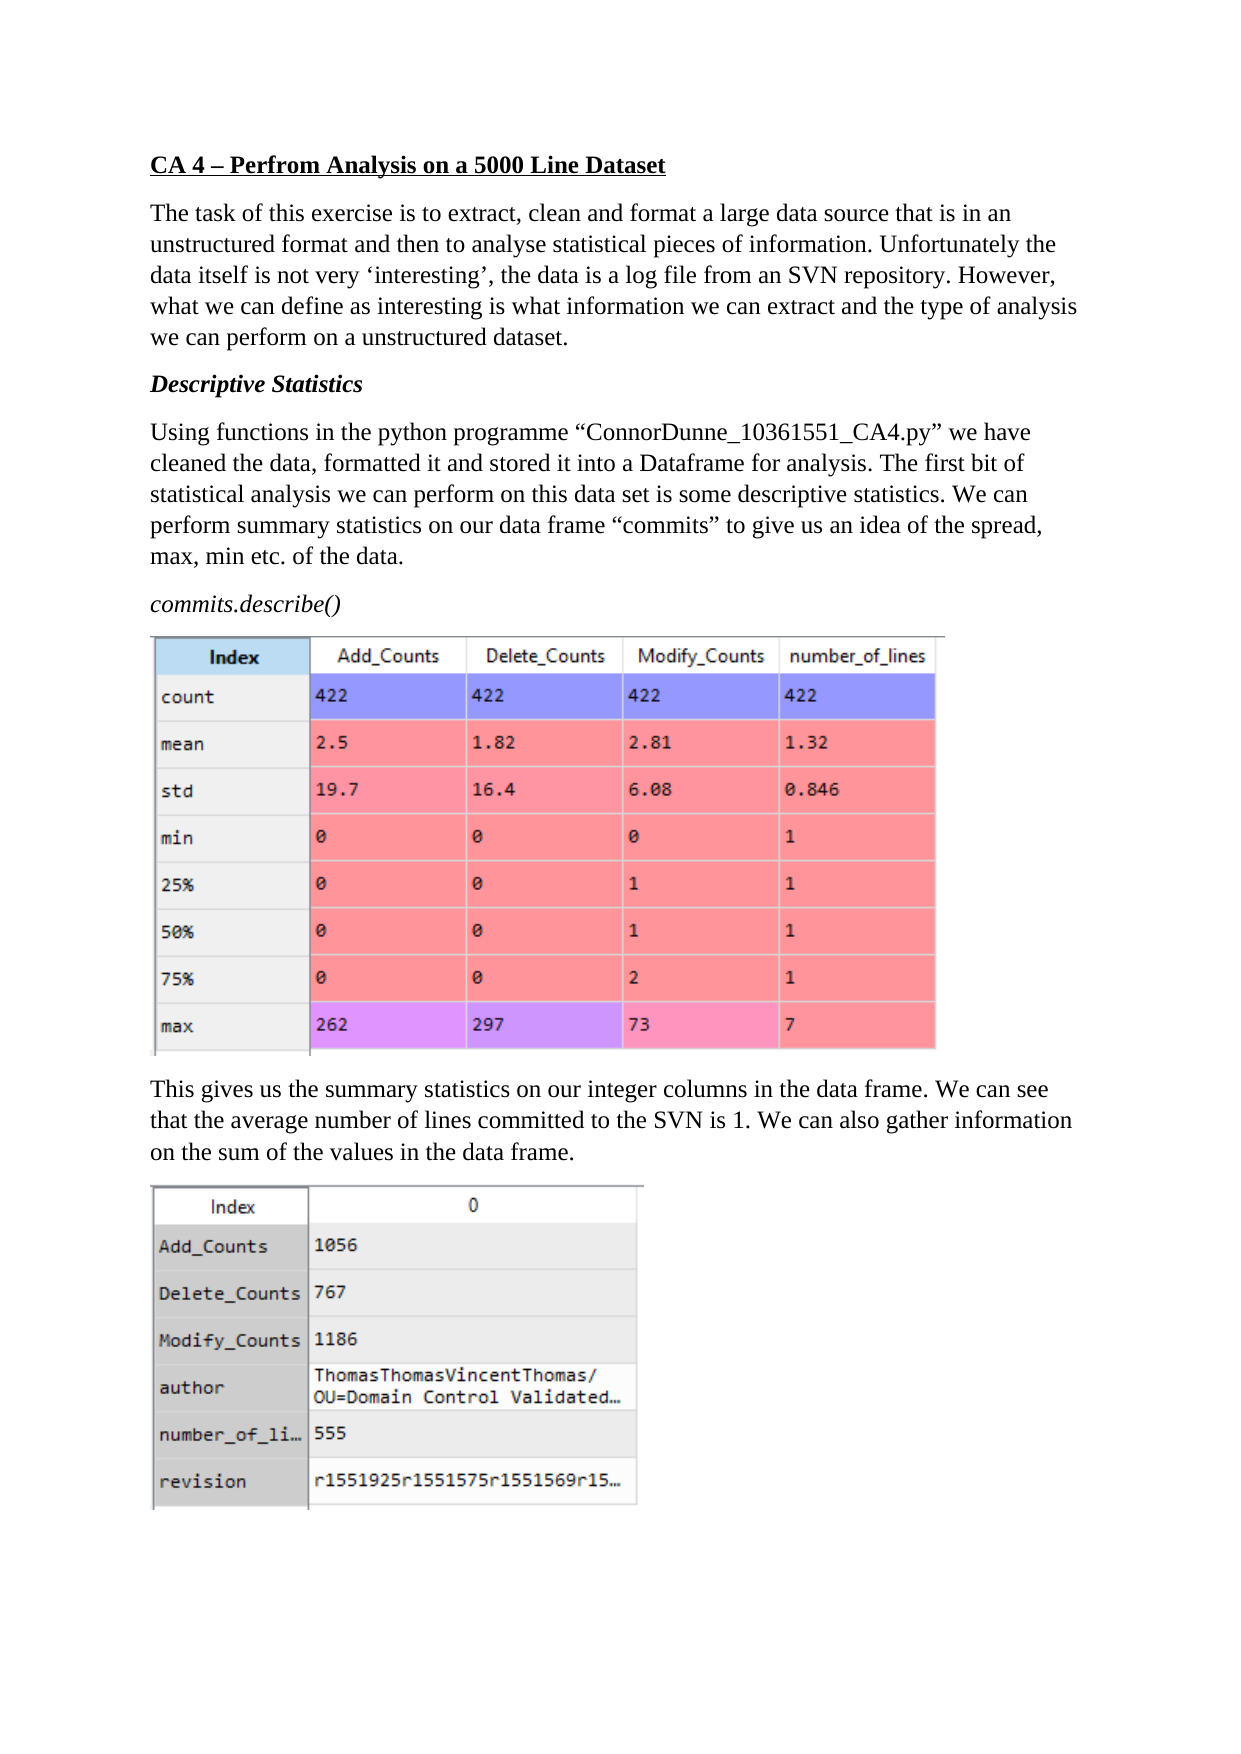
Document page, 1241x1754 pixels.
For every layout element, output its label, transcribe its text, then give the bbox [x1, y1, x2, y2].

text This gives us the summary statistics on our integer columns in the data frame. We can see that the average number of lines committed to the SVN is 1. We can also gather information on the sum of the values in the data frame. [150, 1074, 1090, 1165]
text Using functions in the python programme “ConnorDunne_10361551_CA4.py” we have cleaned the data, formatted it and stored it into a Dataframe for analysis. The first bit of statistical analysis we can perform on this data set is some descriptive statistics. We can perform summary statistics on our data frame “commits” to give us an idea of the spread, max, min etc. of the data. [150, 417, 1090, 570]
text CA 4 – Perfrom Analysis on a 5000 Line Dataset [150, 150, 1090, 179]
picture [150, 636, 946, 1056]
text Descriptive Statistics [150, 369, 1090, 398]
text The task of this exercise is to extract, clean and format a large data source that is in an unstructured format and then to analyse statistical pieces of information. Unfortunately the data itself is not very ‘interesting’, the data is a log file from an SVN repository. However, what we can define as interesting is what information we can extract and the type of analysis we can perform on a unstructured dataset. [150, 198, 1090, 351]
text commits.describe() [150, 589, 1090, 618]
picture [150, 1184, 644, 1510]
